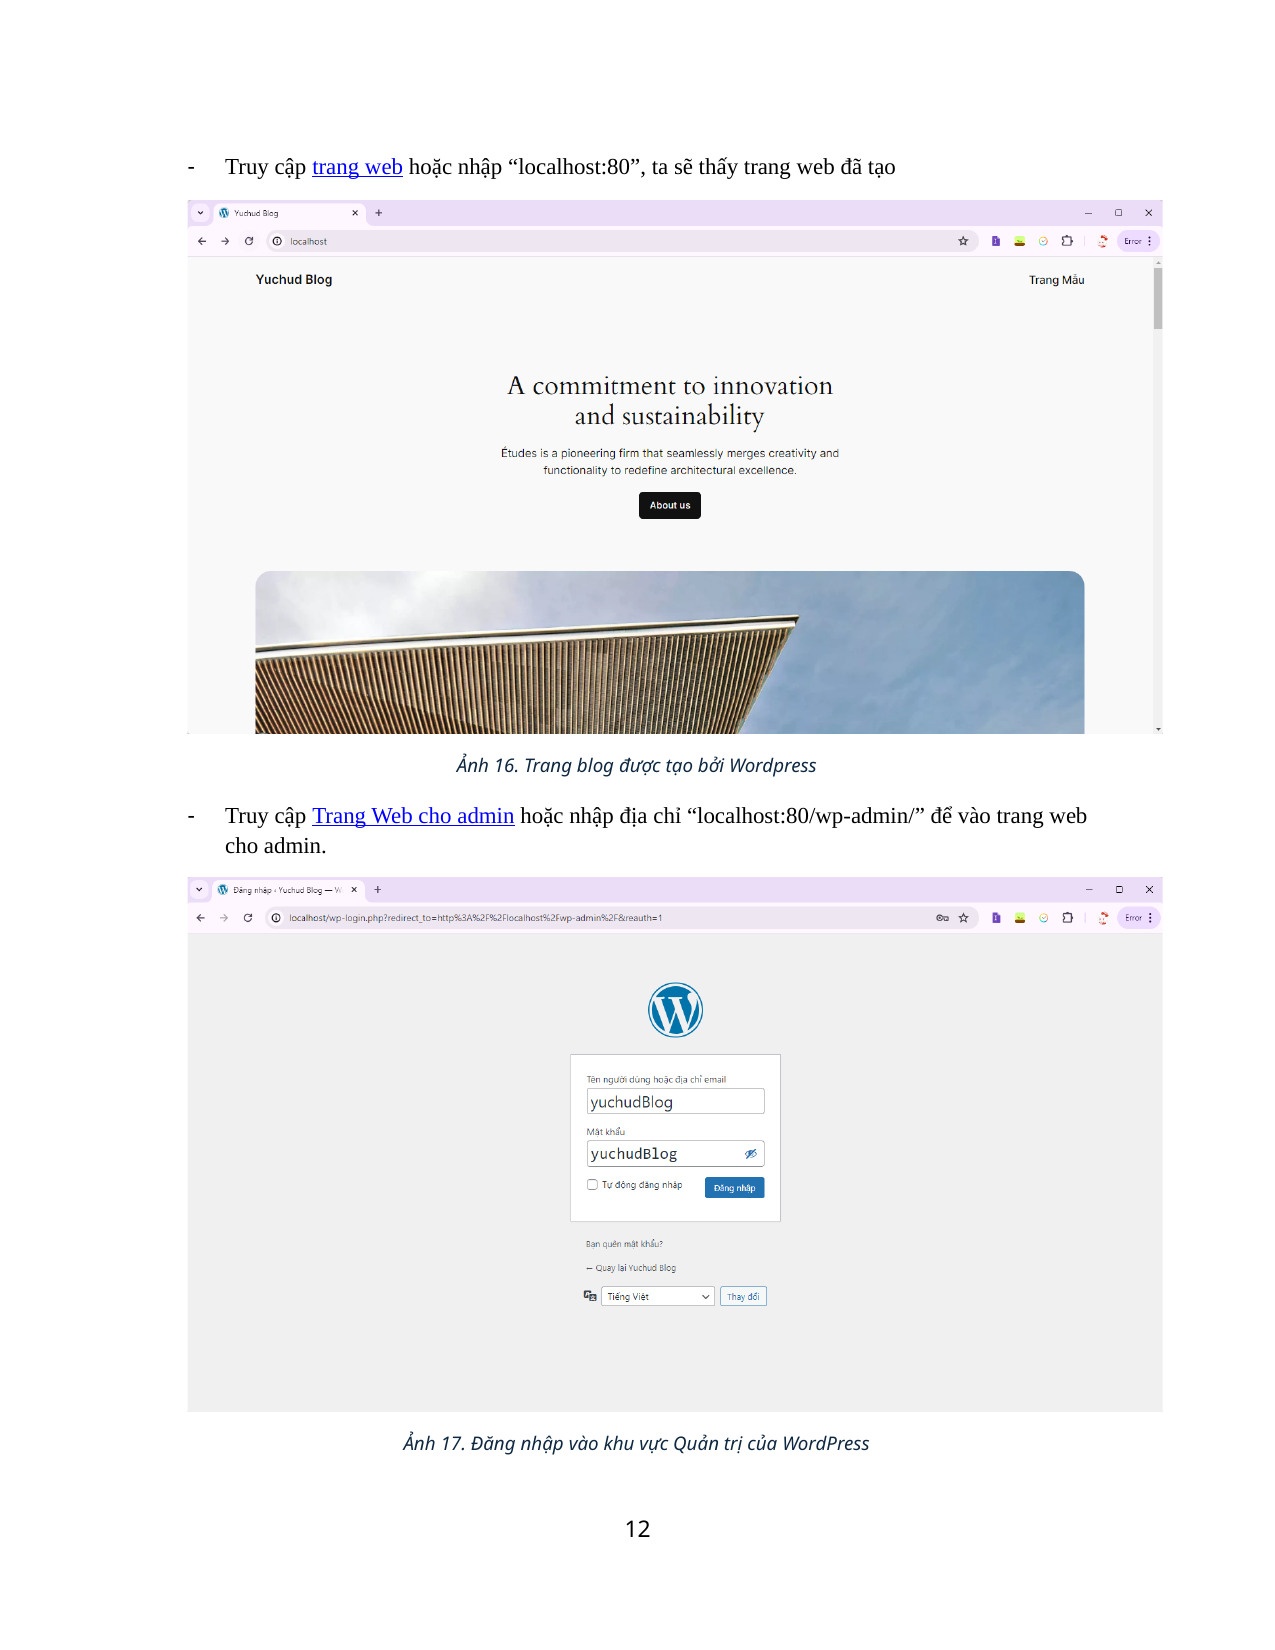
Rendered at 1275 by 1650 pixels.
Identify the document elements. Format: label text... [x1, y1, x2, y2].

text Ảnh 16. Trang blog được tạo bởi Wordpress [150, 752, 1125, 778]
picture [187, 200, 1163, 734]
picture [187, 877, 1163, 1412]
text Ảnh 17. Đăng nhập vào khu vực Quản trị của WordPress [150, 1431, 1125, 1456]
list Truy cập trang web hoặc nhập “localhost:80”, ta sẽ thấy trang web đã tạo [187, 150, 1125, 181]
list Truy cập Trang Web cho admin hoặc nhập địa chỉ “localhost:80/wp-admin/” để vào trang web cho admin. [187, 799, 1125, 858]
